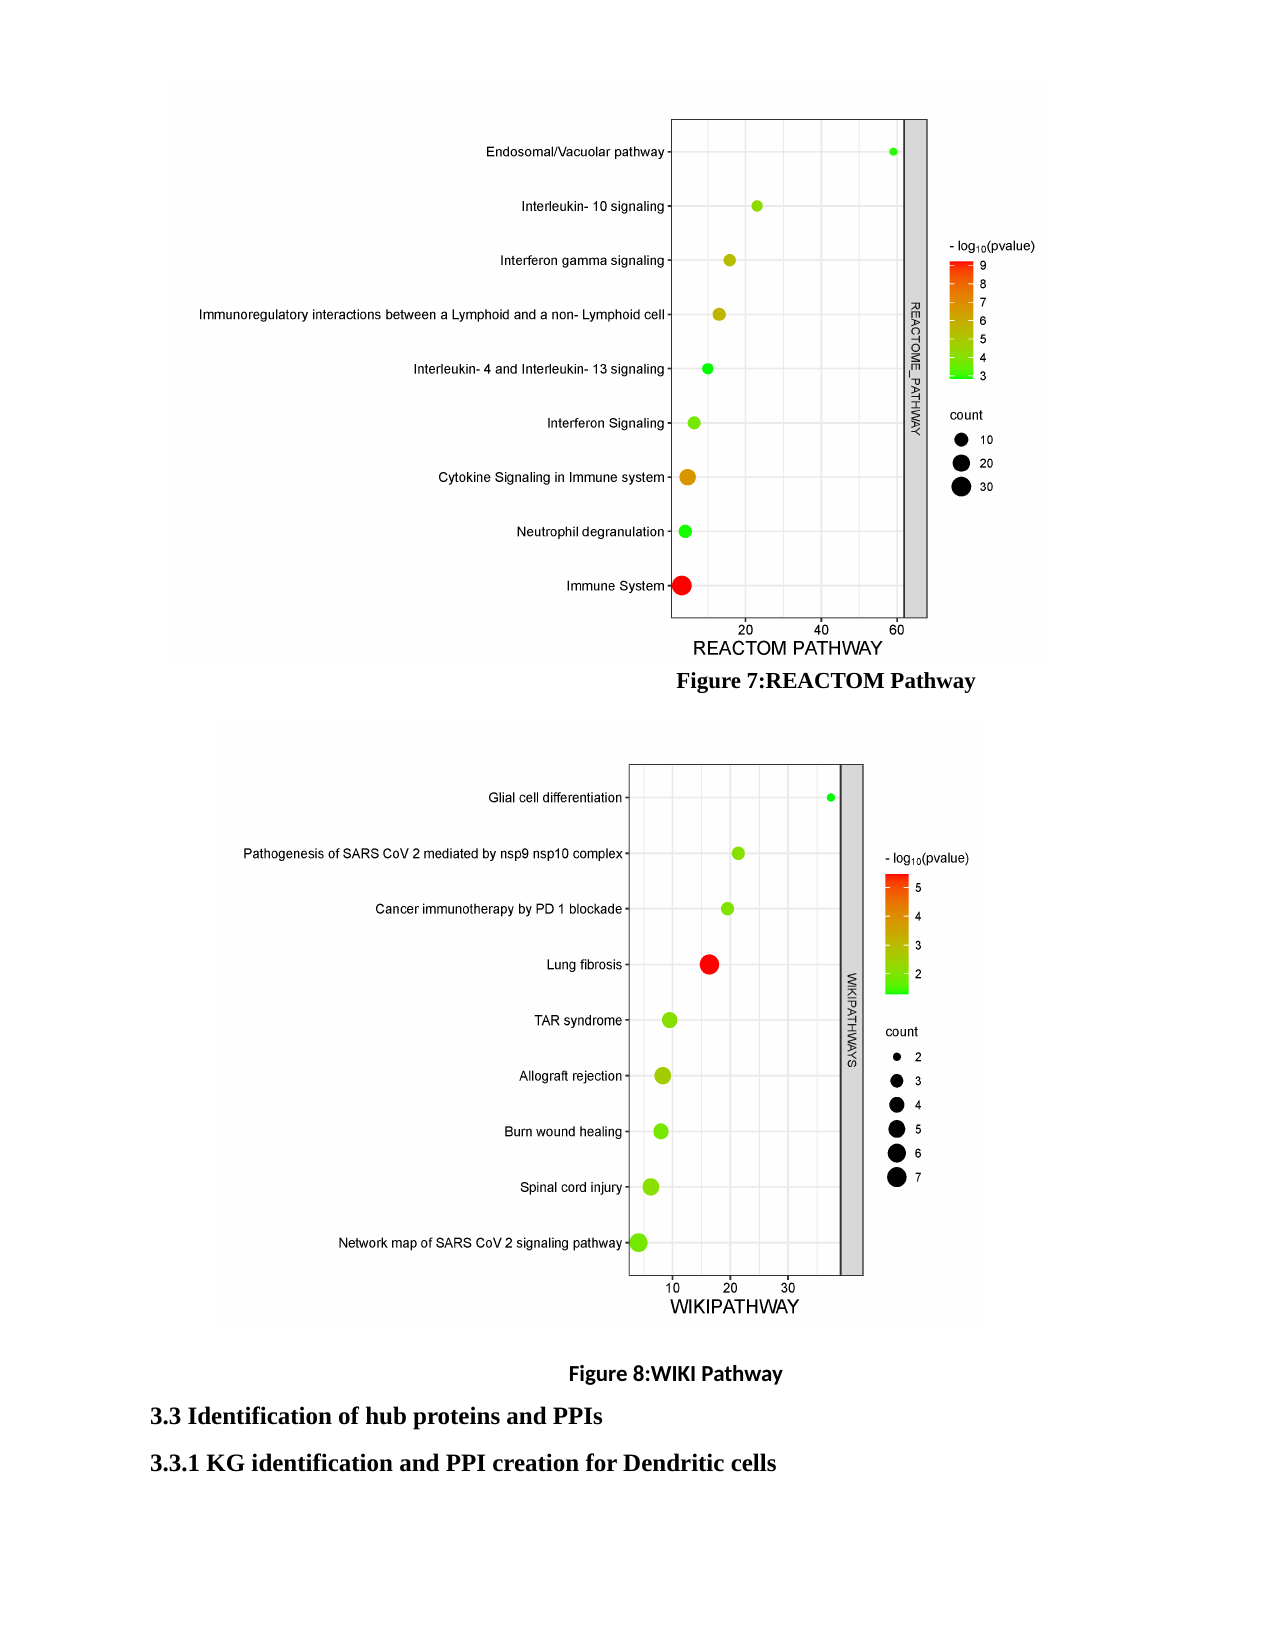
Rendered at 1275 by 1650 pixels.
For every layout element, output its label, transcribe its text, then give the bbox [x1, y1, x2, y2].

picture [215, 723, 984, 1325]
picture [170, 79, 1050, 666]
text 3.3.1 KG identification and PPI creation for Dendritic cells [150, 1448, 1125, 1477]
text 3.3 Identification of hub proteins and PPIs [150, 1401, 1125, 1429]
